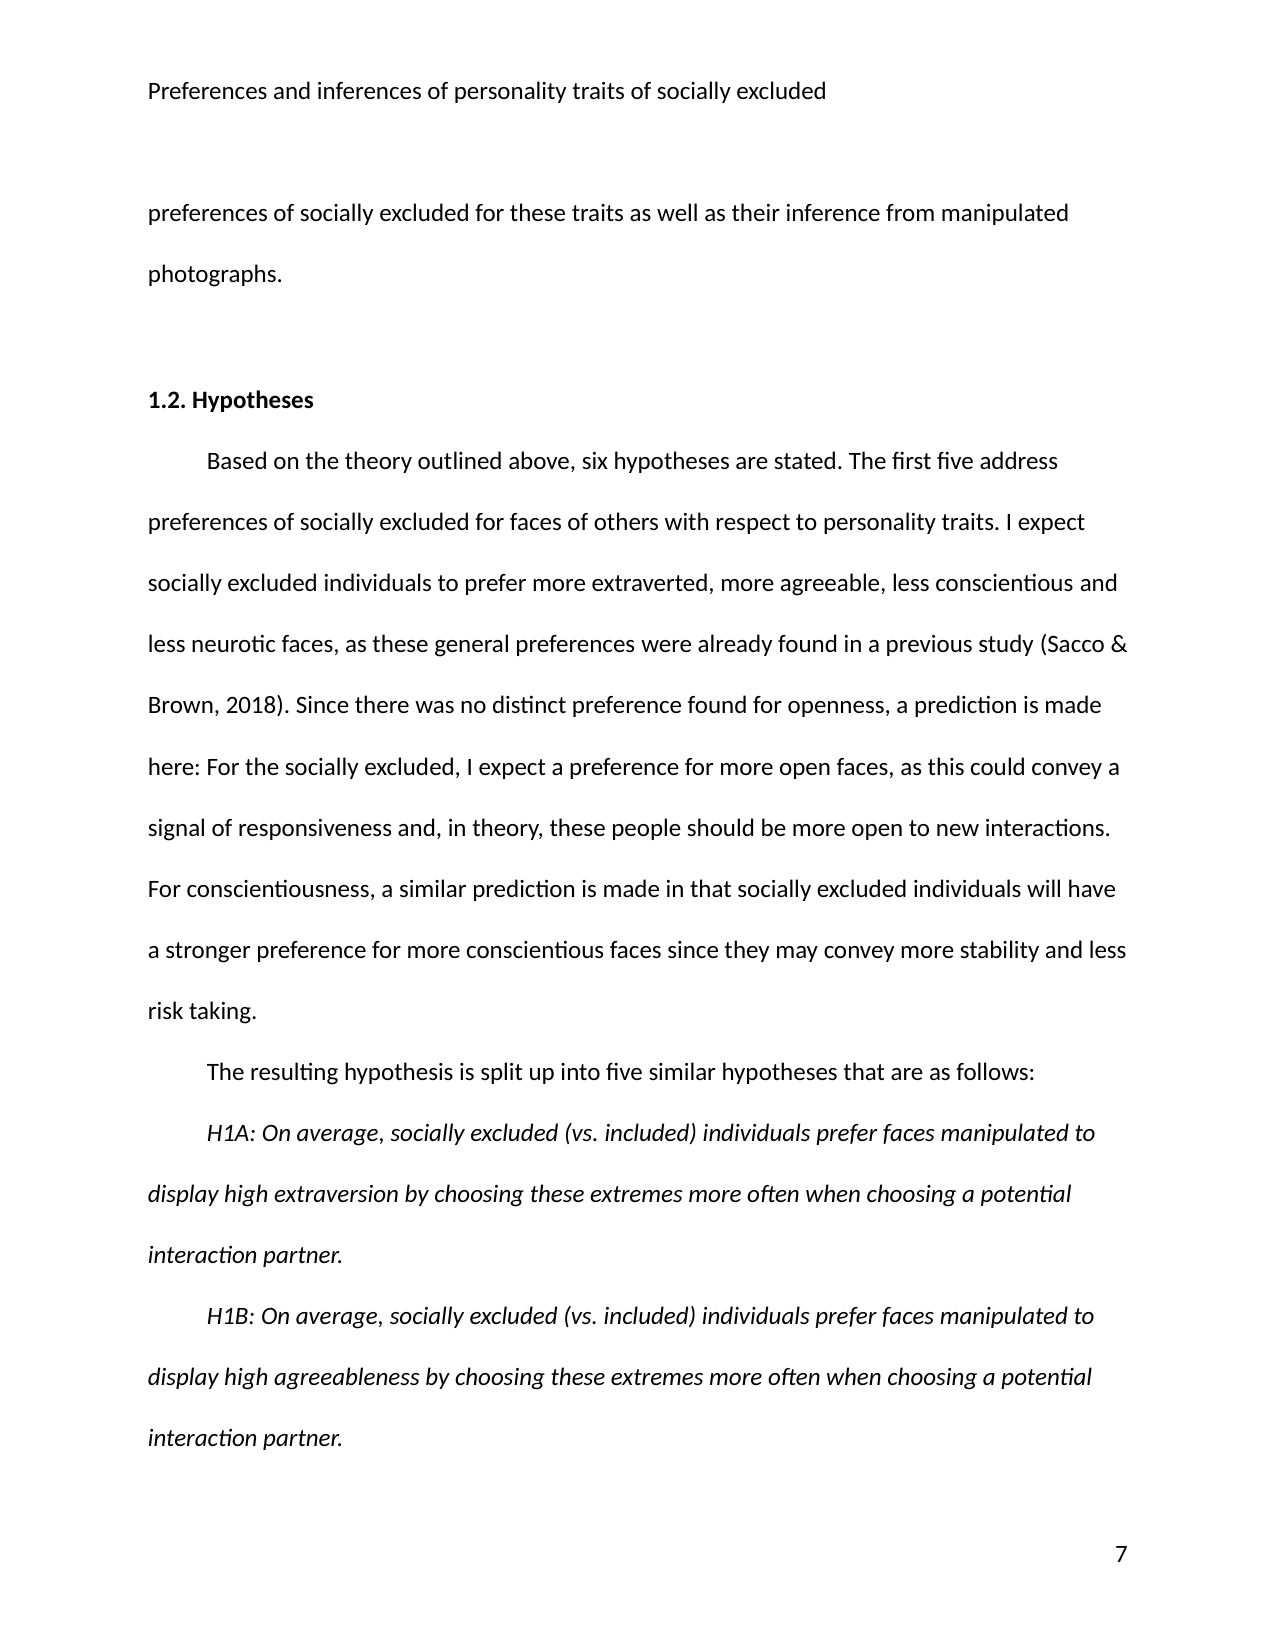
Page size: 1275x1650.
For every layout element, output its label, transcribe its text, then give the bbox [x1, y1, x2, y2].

text Based on the theory outlined above, six hypotheses are stated. The first five address preferences of socially excluded for faces of others with respect to personality traits. I expect socially excluded individuals to prefer more extraverted, more agreeable, less conscientious and less neurotic faces, as these general preferences were already found in a previous study (Sacco & Brown, 2018). Since there was no distinct preference found for openness, a prediction is made here: For the socially excluded, I expect a preference for more open faces, as this could convey a signal of responsiveness and, in theory, these people should be more open to new interactions. For conscientiousness, a similar prediction is made in that socially excluded individuals will have a stronger preference for more conscientious faces since they may convey more stability and less risk taking. [148, 445, 1127, 1025]
text H1A: On average, socially excluded (vs. included) individuals prefer faces manipulated to display high extraversion by choosing these extremes more often when choosing a potential interaction partner. [148, 1117, 1127, 1269]
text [148, 197, 1127, 289]
text The resulting hypothesis is split up into five similar hypotheses that are as follows: [148, 1056, 1127, 1086]
text H1B: On average, socially excluded (vs. included) individuals prefer faces manipulated to display high agreeableness by choosing these extremes more often when choosing a potential interaction partner. [148, 1300, 1127, 1453]
subtitle 1.2. Hypotheses [148, 384, 1127, 415]
